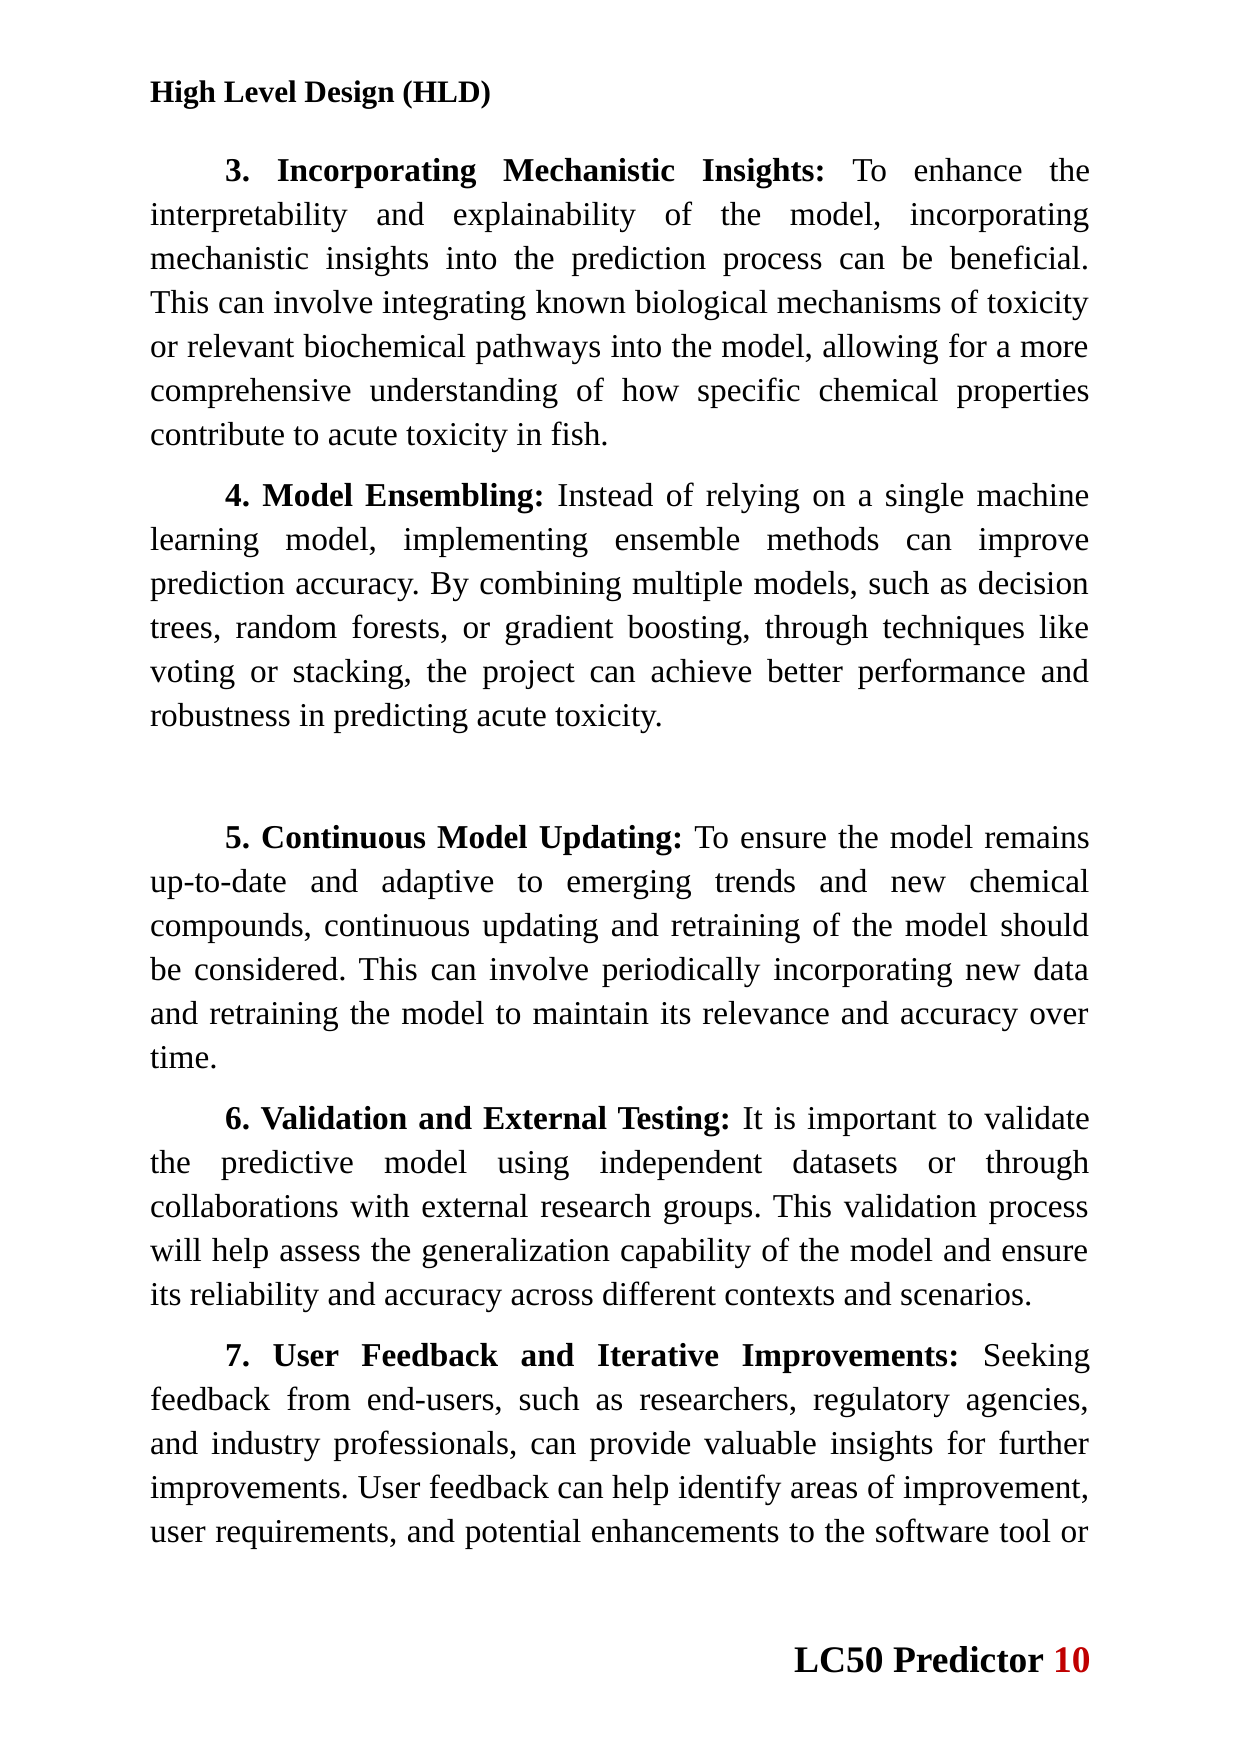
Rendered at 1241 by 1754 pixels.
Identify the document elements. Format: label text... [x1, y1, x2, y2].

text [150, 1335, 1090, 1549]
text 5. Continuous Model Updating: To ensure the model remains up-to-date and adaptive to emerging trends and new chemical compounds, continuous updating and retraining of the model should be considered. This can involve periodically incorporating new data and retraining the model to maintain its relevance and accuracy over time. [150, 817, 1090, 1076]
text 6. Validation and External Testing: It is important to validate the predictive model using independent datasets or through collaborations with external research groups. This validation process will help assess the generalization capability of the model and ensure its reliability and accuracy across different contexts and scenarios. [150, 1098, 1090, 1312]
text 3. Incorporating Mechanistic Insights: To enhance the interpretability and explainability of the model, incorporating mechanistic insights into the prediction process can be beneficial. This can involve integrating known biological mechanisms of toxicity or relevant biochemical pathways into the model, allowing for a more comprehensive understanding of how specific chemical properties contribute to acute toxicity in fish. [150, 150, 1090, 453]
text 4. Model Ensembling: Instead of relying on a single machine learning model, implementing ensemble methods can improve prediction accuracy. By combining multiple models, such as decision trees, random forests, or gradient boosting, through techniques like voting or stacking, the project can achieve better performance and robustness in predicting acute toxicity. [150, 475, 1090, 734]
